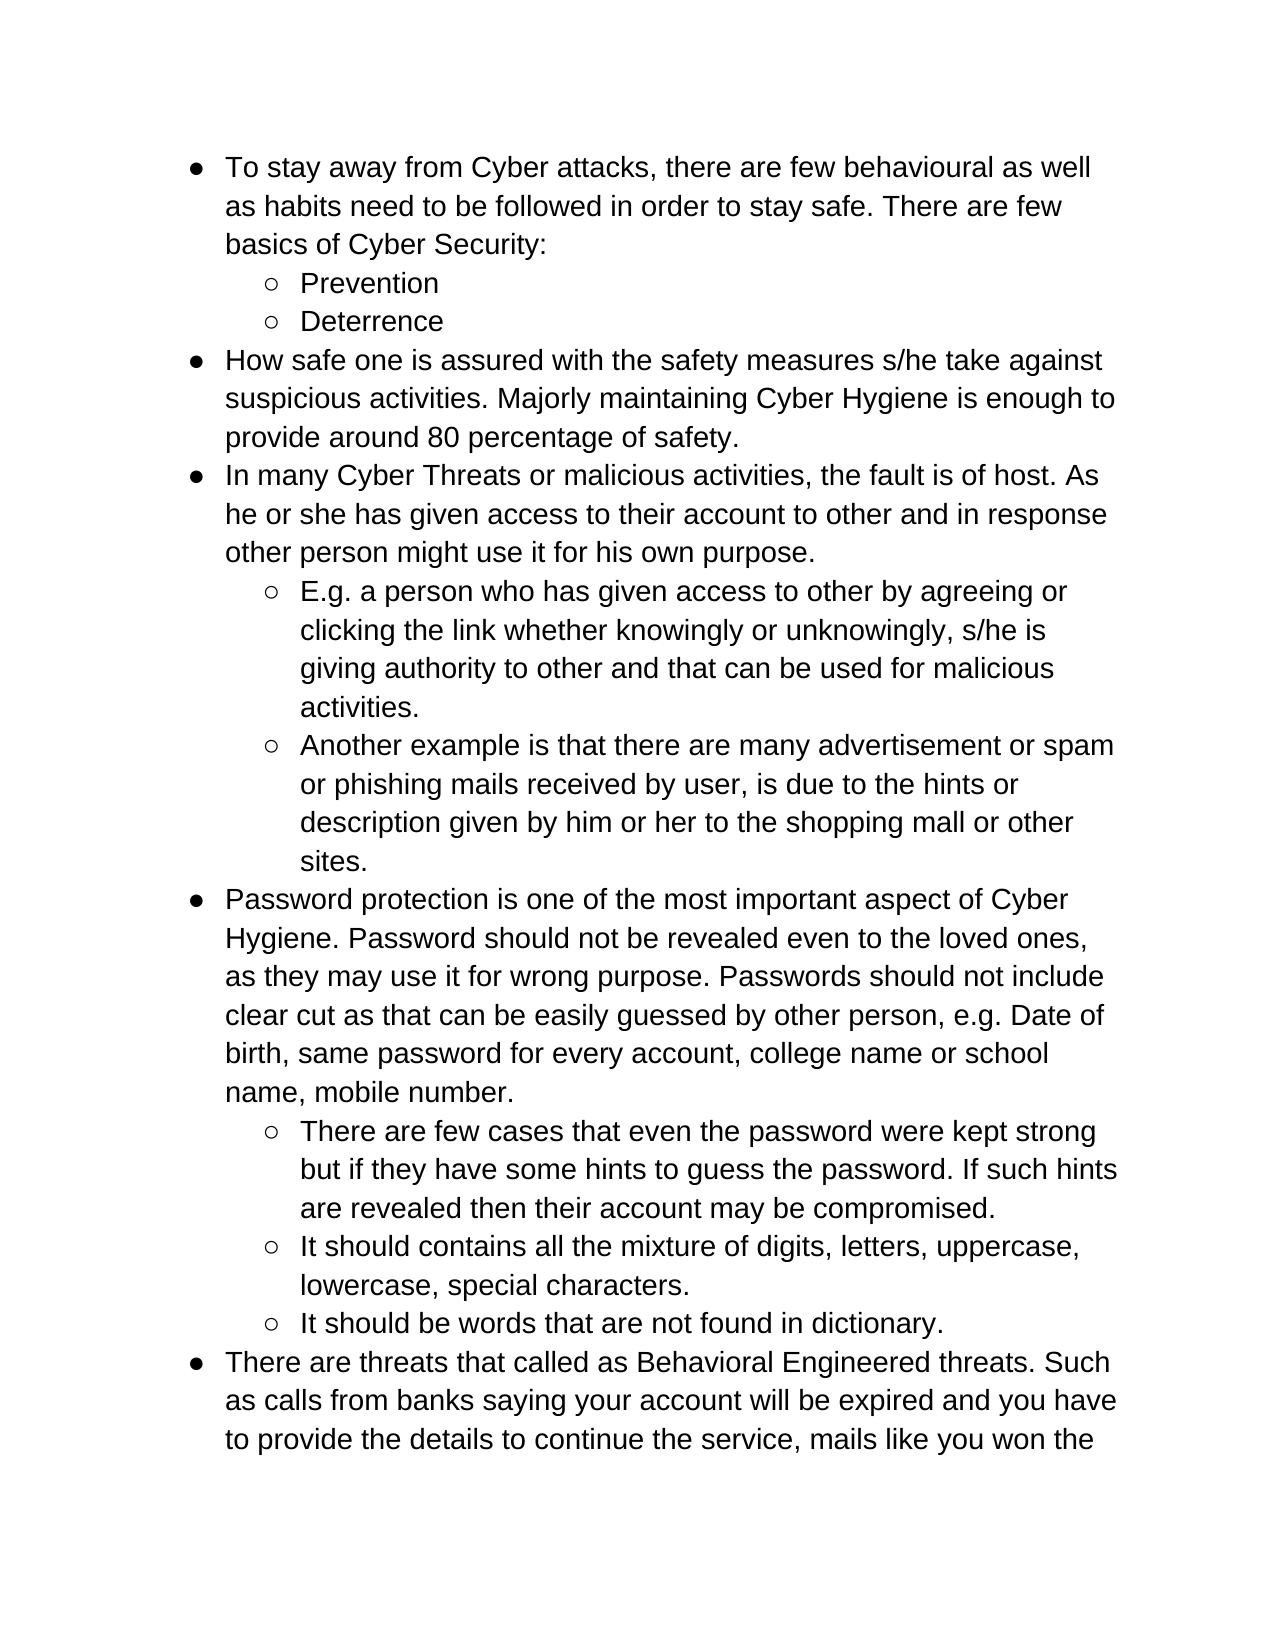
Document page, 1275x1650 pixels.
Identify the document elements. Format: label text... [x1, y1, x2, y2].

list In many Cyber Threats or malicious activities, the fault is of host. As he or she has given access to their account to other and in response other person might use it for his own purpose. [187, 458, 1125, 569]
list E.g. a person who has given access to other by agreeing or clicking the link whether knowingly or unknowingly, s/he is giving authority to other and that can be used for malicious activities. [262, 574, 1125, 723]
list How safe one is assured with the safety measures s/he take against suspicious activities. Majorly maintaining Cyber Hygiene is enough to provide around 80 percentage of safety. [187, 343, 1125, 453]
list Password protection is one of the most important aspect of Cyber Hygiene. Password should not be revealed even to the loved ones, as they may use it for wrong purpose. Passwords should not include clear cut as that can be easily guessed by other person, e.g. Date of birth, same password for every account, college name or school name, mobile number. [187, 882, 1125, 1108]
list Deterrence [262, 304, 1125, 338]
list Prevention [262, 266, 1125, 299]
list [187, 1345, 1125, 1455]
list It should be words that are not found in dictionary. [262, 1306, 1125, 1340]
list It should contains all the mixture of digits, letters, uppercase, lowercase, special characters. [262, 1229, 1125, 1301]
list To stay away from Cyber attacks, there are few behavioural as well as habits need to be followed in order to stay safe. There are few basics of Cyber Security: [187, 150, 1125, 261]
list There are few cases that even the password were kept strong but if they have some hints to guess the password. If such hints are revealed then their account may be compromised. [262, 1113, 1125, 1224]
list Another example is that there are many advertisement or spam or phishing mails received by user, is due to the hints or description given by him or her to the shopping mall or other sites. [262, 728, 1125, 877]
